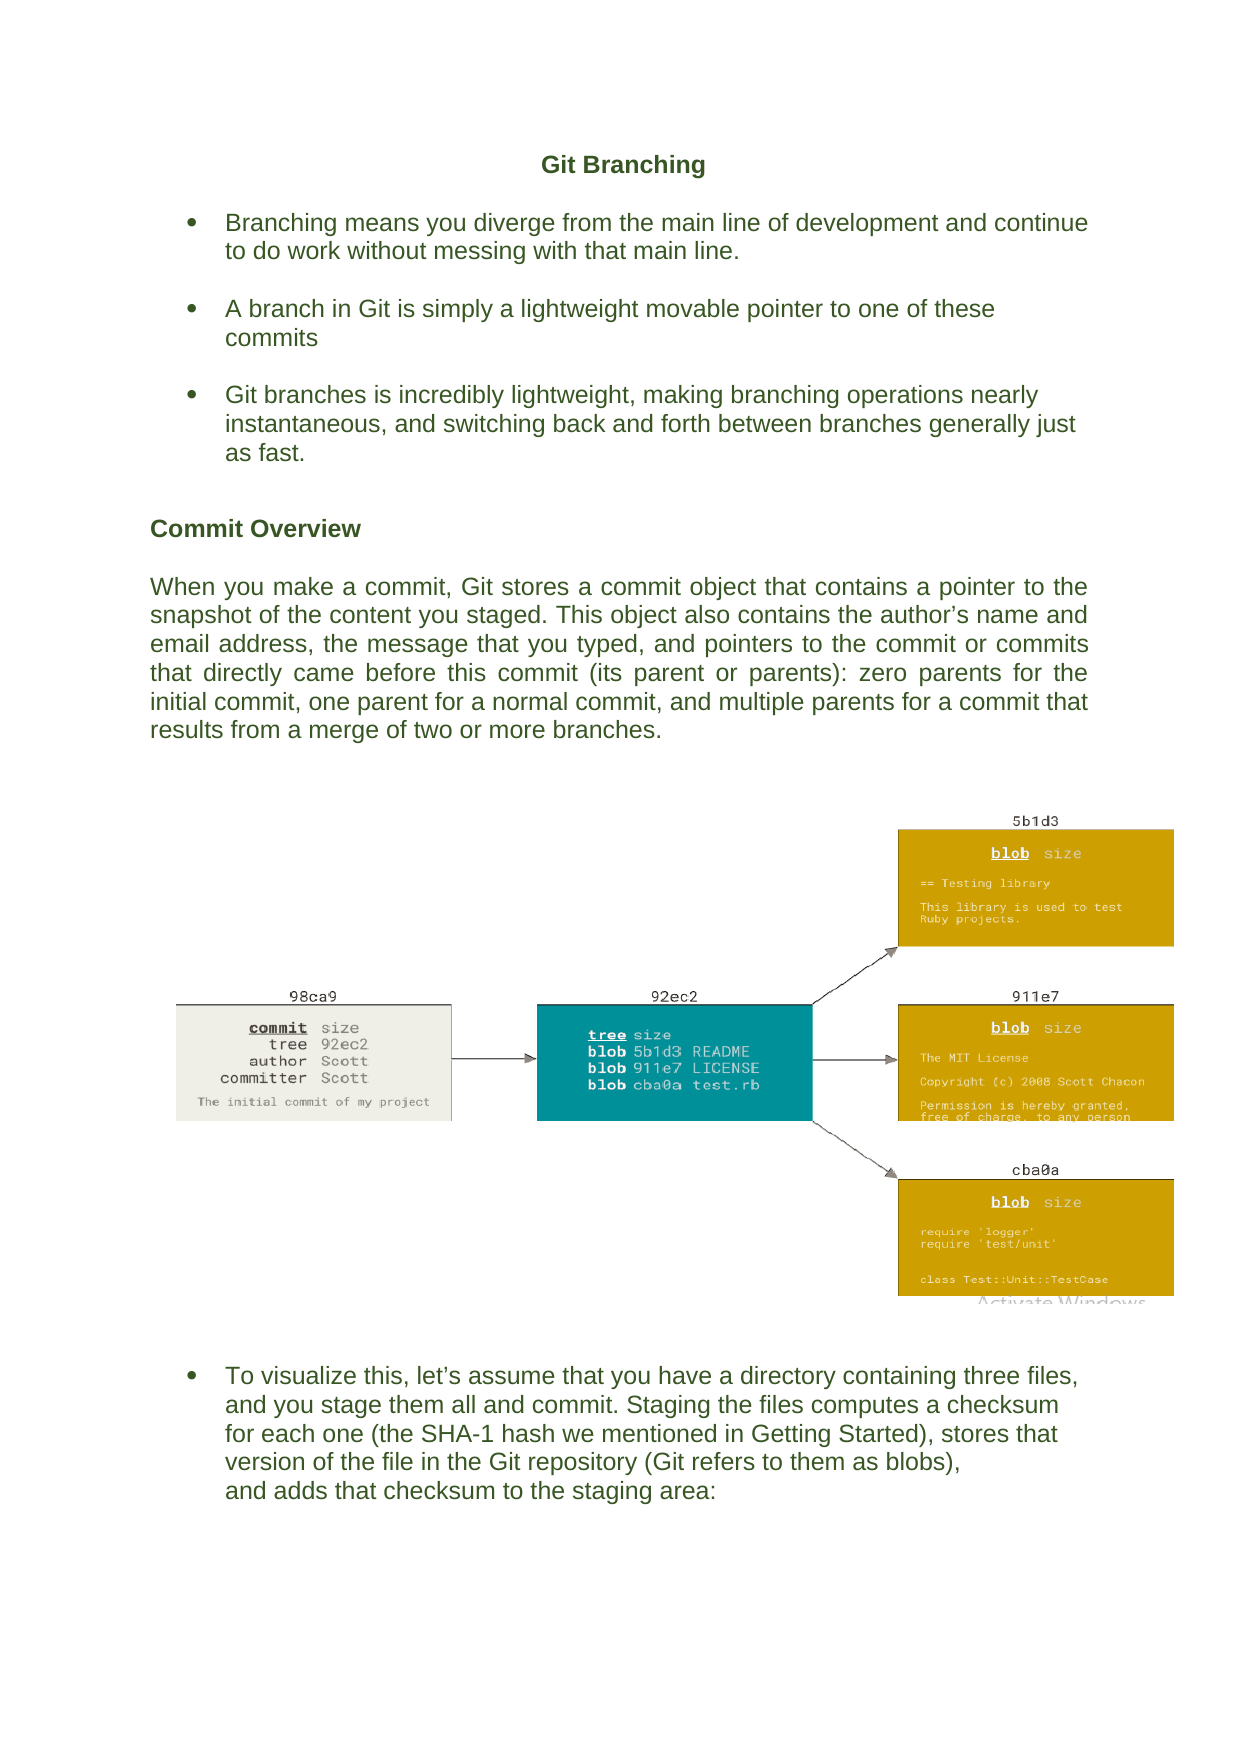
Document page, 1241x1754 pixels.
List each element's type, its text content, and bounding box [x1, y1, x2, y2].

text When you make a commit, Git stores a commit object that contains a pointer to the snapshot of the content you staged. This object also contains the author’s name and email address, the message that you typed, and pointers to the commit or commits that directly came before this commit (its parent or parents): zero parents for the initial commit, one parent for a normal commit, and multiple parents for a commit that results from a merge of two or more branches. [150, 572, 1090, 744]
text Commit Overview [150, 514, 1090, 543]
list A branch in Git is simply a lightweight movable pointer to one of these commits [187, 294, 1090, 351]
list Git branches is incredibly lightweight, making branching operations nearly instantaneous, and switching back and forth between branches generally just as fast. [187, 380, 1090, 467]
text Git Branching [150, 150, 1090, 179]
list Branching means you diverge from the main line of development and continue to do work without messing with that main line. [187, 207, 1090, 265]
list To visualize this, let’s assume that you have a directory containing three files, and you stage them all and commit. Staging the files computes a checksum for each one (the SHA-1 hash we mentioned in Getting Started), stores that version of the file in the Git repository (Git refers to them as blobs), [187, 1361, 1090, 1476]
picture [150, 773, 1215, 1304]
list and adds that checksum to the staging area: [225, 1476, 1090, 1505]
